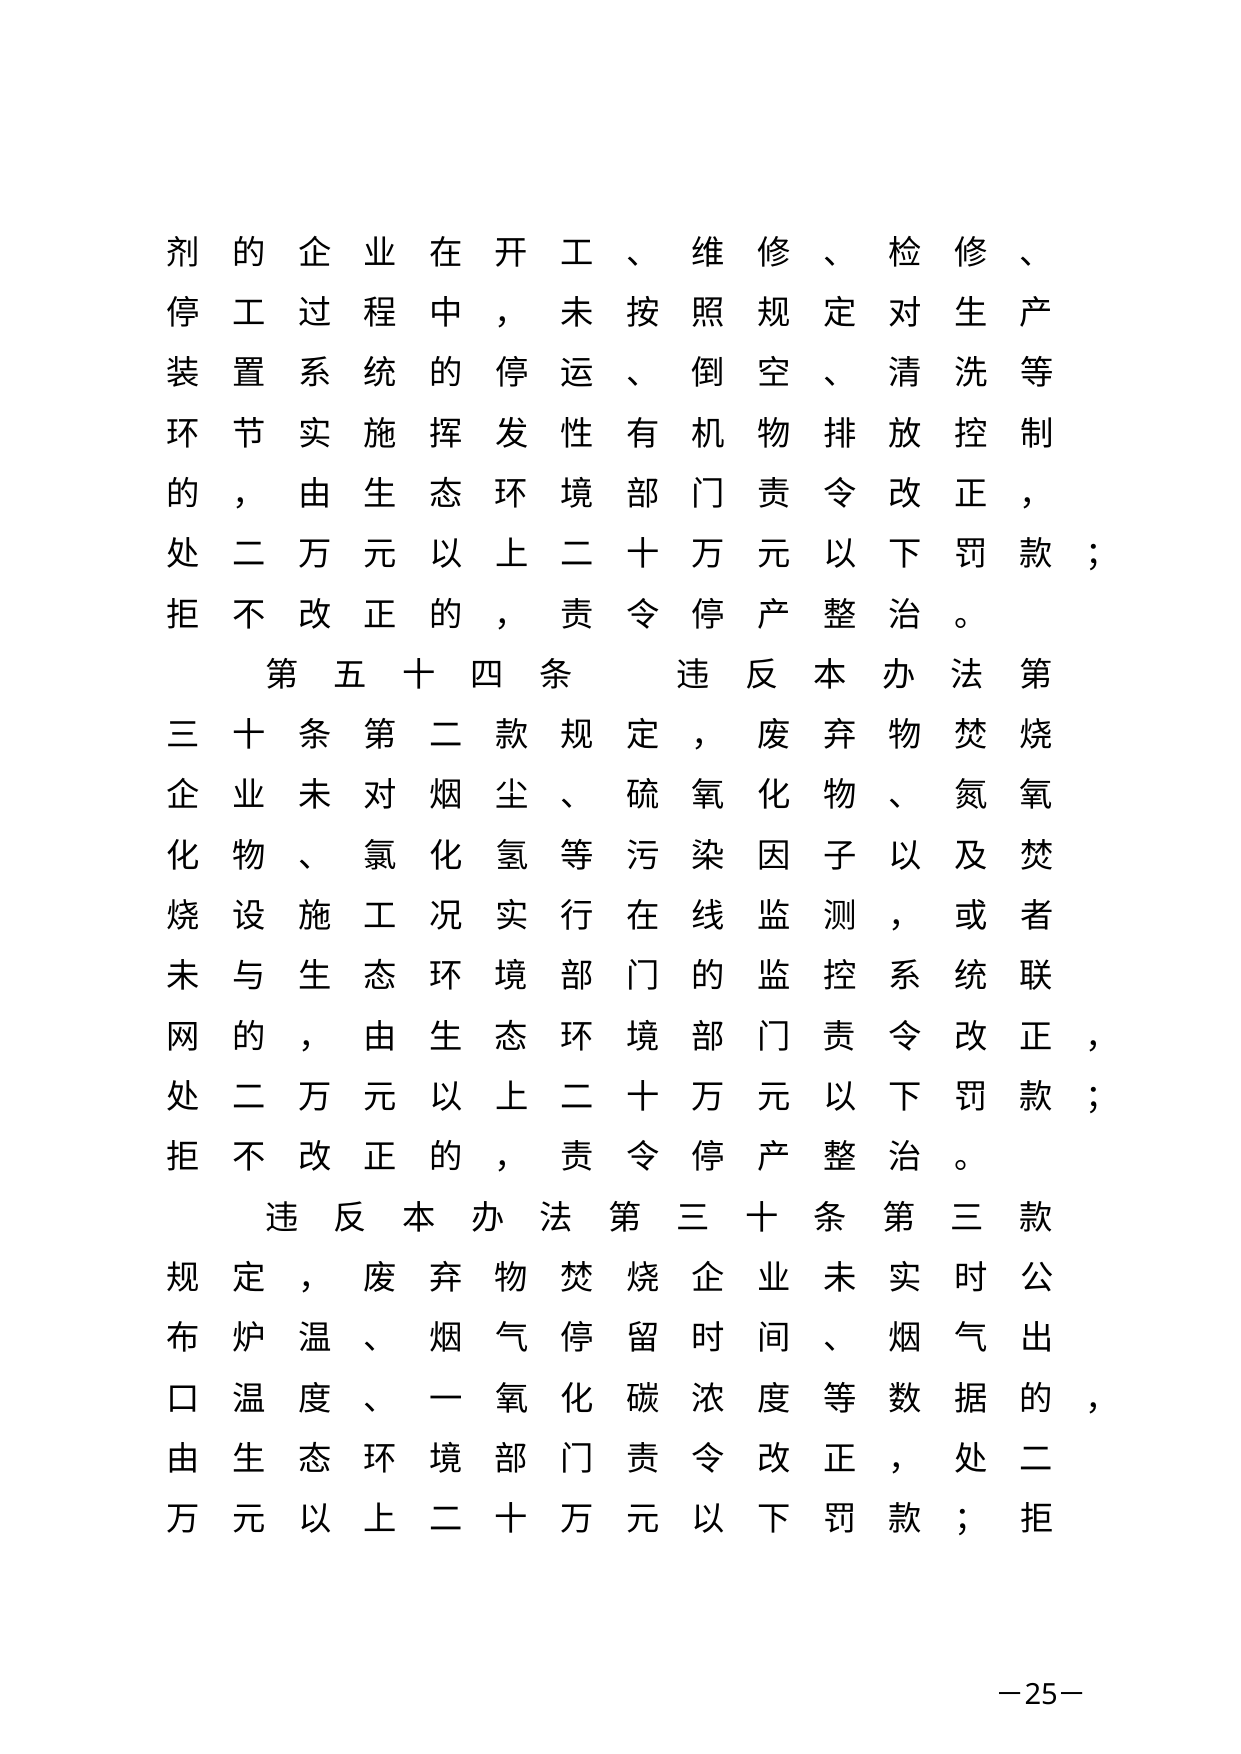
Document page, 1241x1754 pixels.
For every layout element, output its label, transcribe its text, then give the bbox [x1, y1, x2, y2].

text 第五十四条 违反本办法第三十条第二款规定，废弃物焚烧企业未对烟尘、硫氧化物、氮氧化物、氯化氢等污染因子以及焚烧设施工况实行在线监测，或者未与生态环境部门的监控系统联网的，由生态环境部门责令改正，处二万元以上二十万元以下罚款；拒不改正的，责令停产整治。 [167, 642, 1085, 1184]
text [167, 1184, 1085, 1546]
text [167, 219, 1085, 642]
